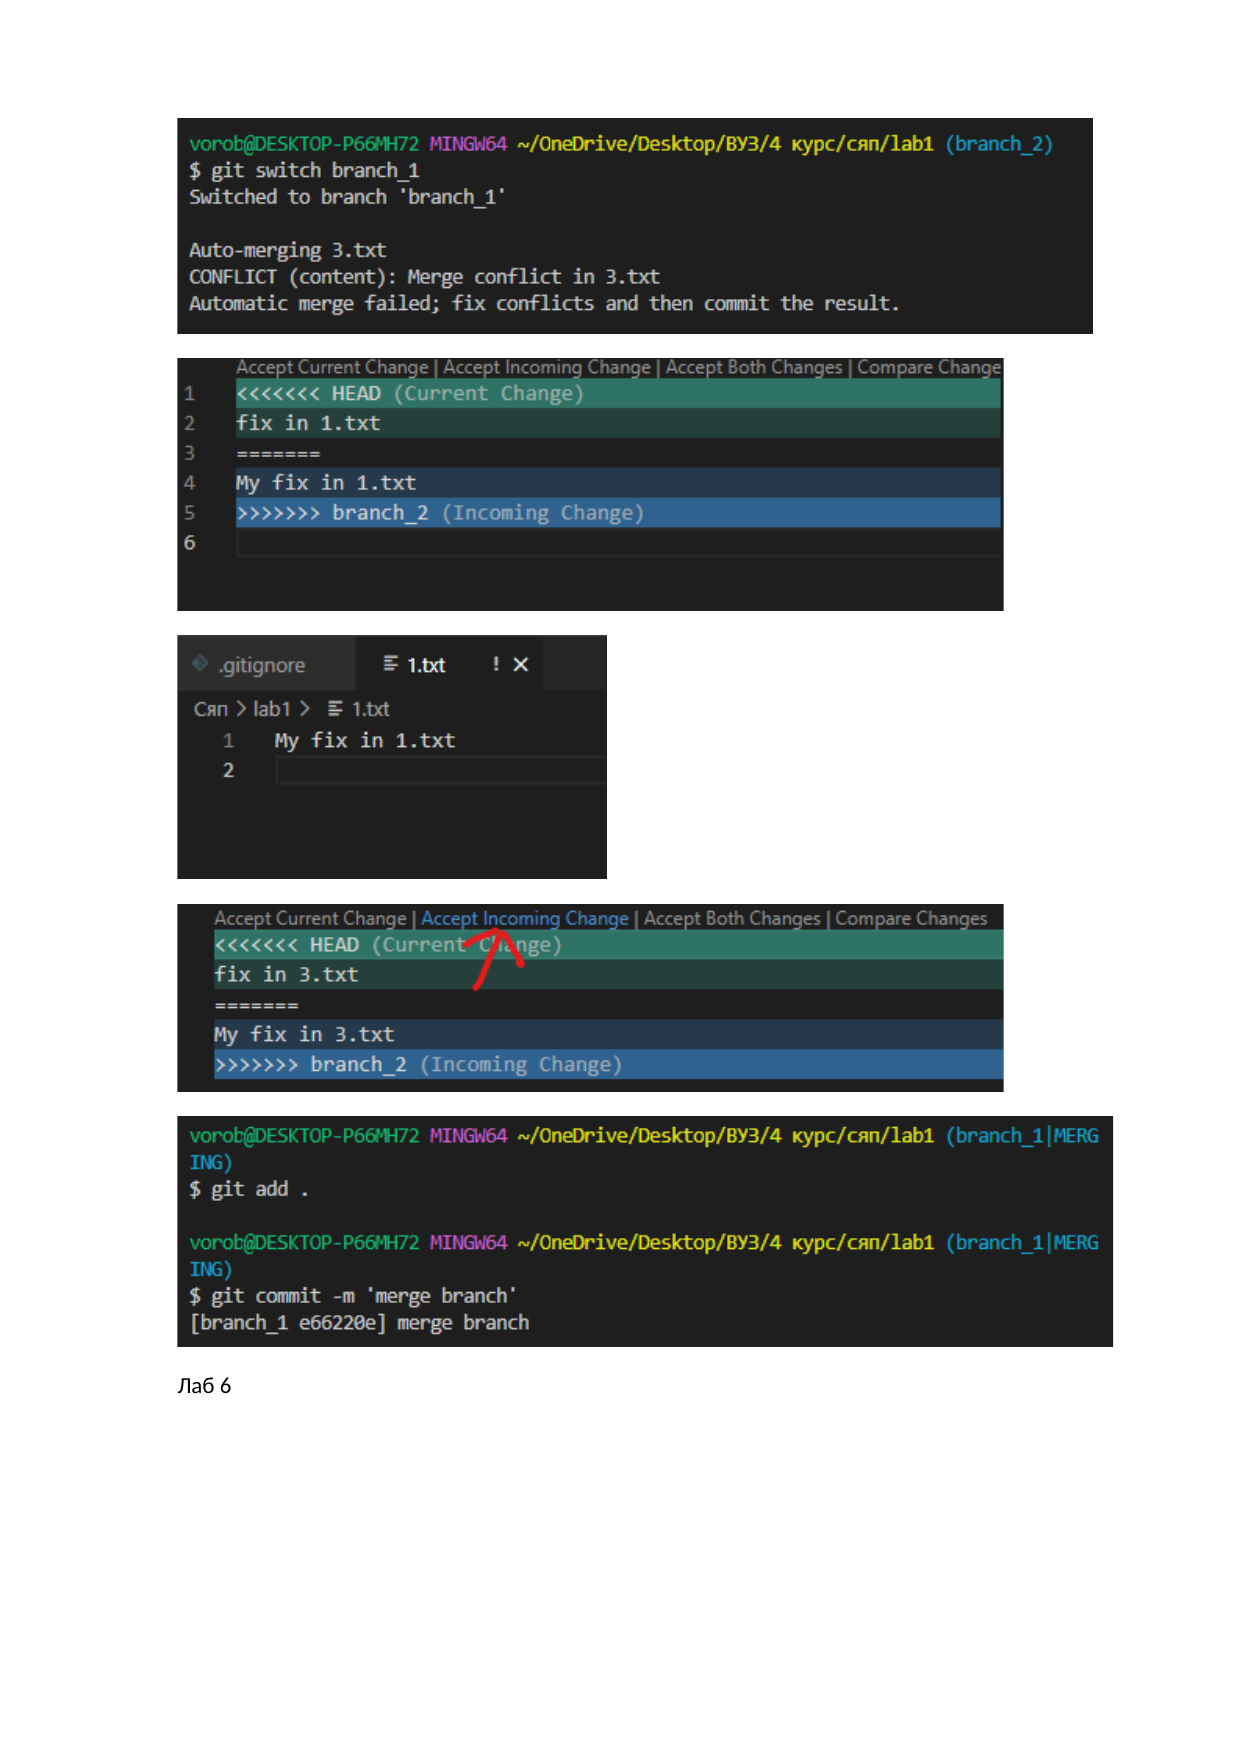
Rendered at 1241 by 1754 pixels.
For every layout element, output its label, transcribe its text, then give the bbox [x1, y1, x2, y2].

picture [177, 904, 1004, 1092]
text Лаб 6 [177, 1371, 1152, 1399]
picture [177, 1116, 1114, 1347]
picture [177, 635, 607, 879]
picture [177, 358, 1004, 611]
picture [177, 118, 1093, 334]
